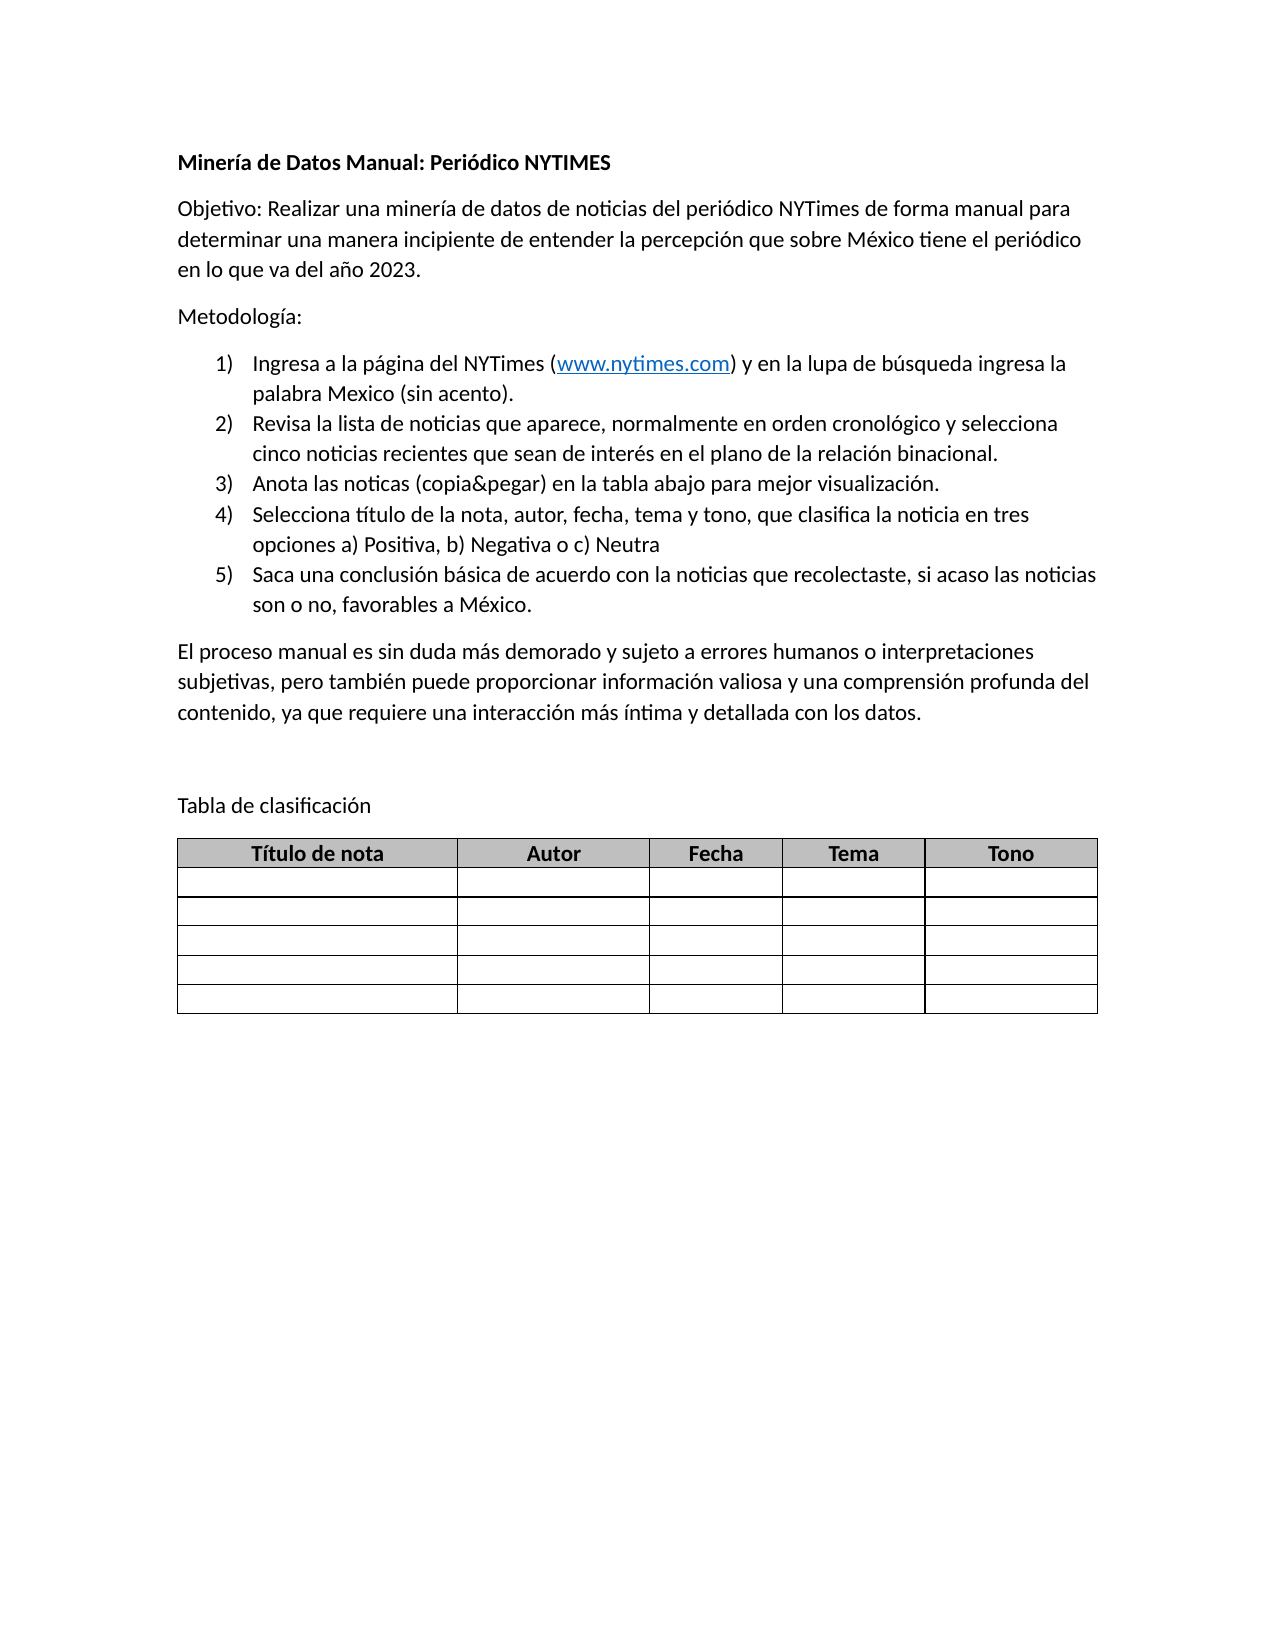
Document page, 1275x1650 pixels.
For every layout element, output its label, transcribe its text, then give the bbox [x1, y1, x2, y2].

list Ingresa a la página del NYTimes (www.nytimes.com) y en la lupa de búsqueda ingresa la palabra Mexico (sin acento). [215, 349, 1098, 407]
table_cell [178, 956, 457, 983]
table_cell [458, 868, 649, 896]
table_cell [783, 868, 924, 896]
text Metodología: [177, 302, 1098, 330]
table_cell [458, 985, 649, 1013]
table_cell [650, 898, 782, 925]
list Anota las noticas (copia&pegar) en la tabla abajo para mejor visualización. [215, 469, 1098, 497]
table_cell [926, 926, 1097, 954]
text Objetivo: Realizar una minería de datos de noticias del periódico NYTimes de forma manual para determinar una manera incipiente de entender la percepción que sobre México tiene el periódico en lo que va del año 2023. [177, 194, 1098, 283]
table_header Tono [926, 839, 1097, 867]
table_cell [783, 985, 924, 1013]
table_cell [650, 985, 782, 1013]
table_cell [178, 868, 457, 896]
table_cell [650, 926, 782, 954]
table_cell [178, 898, 457, 925]
table_cell [783, 898, 924, 925]
table_cell [650, 868, 782, 896]
table_cell [926, 898, 1097, 925]
text Tabla de clasificación [177, 791, 1098, 819]
table_cell [926, 868, 1097, 896]
table_cell [458, 898, 649, 925]
table_cell [926, 985, 1097, 1013]
table_cell [178, 985, 457, 1013]
list Revisa la lista de noticias que aparece, normalmente en orden cronológico y selecciona cinco noticias recientes que sean de interés en el plano de la relación binacional. [215, 409, 1098, 467]
table_header Título de nota [178, 839, 457, 867]
table_header Tema [783, 839, 924, 867]
table_cell [783, 956, 924, 983]
text El proceso manual es sin duda más demorado y sujeto a errores humanos o interpretaciones subjetivas, pero también puede proporcionar información valiosa y una comprensión profunda del contenido, ya que requiere una interacción más íntima y detallada con los datos. [177, 637, 1098, 726]
text Minería de Datos Manual: Periódico NYTIMES [177, 148, 1098, 176]
table_cell [783, 926, 924, 954]
list Selecciona título de la nota, autor, fecha, tema y tono, que clasifica la noticia en tres opciones a) Positiva, b) Negativa o c) Neutra [215, 500, 1098, 558]
table_cell [458, 956, 649, 983]
table_header Autor [458, 839, 649, 867]
table_cell [926, 956, 1097, 983]
list Saca una conclusión básica de acuerdo con la noticias que recolectaste, si acaso las noticias son o no, favorables a México. [215, 560, 1098, 618]
table_cell [650, 956, 782, 983]
table_cell [458, 926, 649, 954]
table_cell [178, 926, 457, 954]
table_header Fecha [650, 839, 782, 867]
